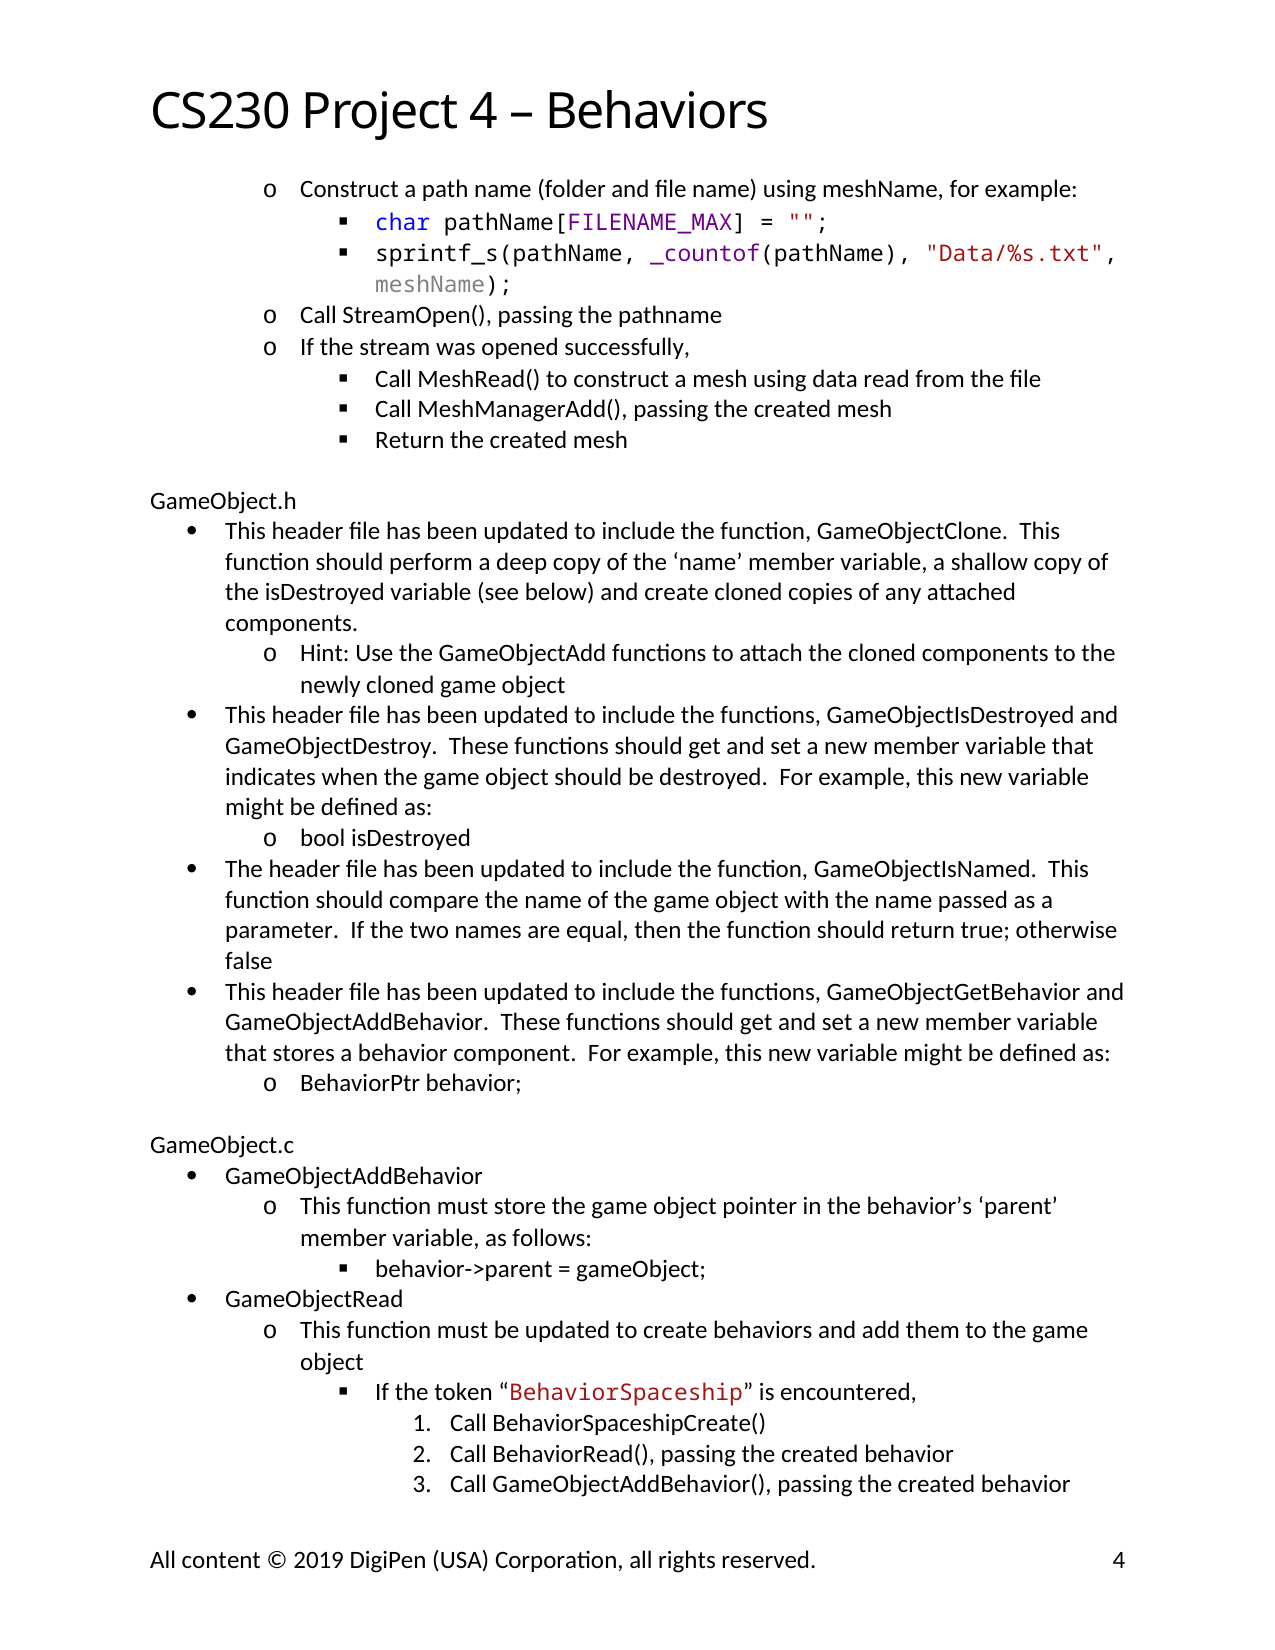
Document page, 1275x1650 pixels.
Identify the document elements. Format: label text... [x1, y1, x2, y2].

list Call BehaviorRead(), passing the created behavior [412, 1438, 1125, 1468]
list BehaviorPtr behavior; [262, 1067, 1125, 1099]
list char pathName[FILENAME_MAX] = ""; [337, 205, 1125, 237]
list Return the created mesh [337, 424, 1125, 454]
list behavior->parent = gameObject; [337, 1253, 1125, 1283]
list Hint: Use the GameObjectAdd functions to attach the cloned components to the newly cloned game object [262, 637, 1125, 700]
list Construct a path name (folder and file name) using meshName, for example: [262, 174, 1125, 205]
text GameObject.c [150, 1129, 1125, 1160]
list This header file has been updated to include the function, GameObjectClone. This function should perform a deep copy of the ‘name’ member variable, a shallow copy of the isDestroyed variable (see below) and create cloned copies of any attached components. [187, 515, 1125, 637]
list This function must be updated to create behaviors and add them to the game object [262, 1314, 1125, 1376]
list Call GameObjectAddBehavior(), passing the created behavior [412, 1468, 1125, 1499]
list bool isDestroyed [262, 822, 1125, 853]
list Call MeshRead() to construct a mesh using data read from the file [337, 363, 1125, 393]
list This header file has been updated to include the functions, GameObjectGetBehavior and GameObjectAddBehavior. These functions should get and set a new member variable that stores a behavior component. For example, this new variable might be defined as: [187, 976, 1125, 1067]
list This function must store the game object pointer in the behavior’s ‘parent’ member variable, as follows: [262, 1191, 1125, 1253]
text GameObject.h [150, 485, 1125, 515]
list Call BehaviorSpaceshipCreate() [412, 1407, 1125, 1438]
list GameObjectAddBehavior [187, 1160, 1125, 1191]
list GameObjectRead [187, 1283, 1125, 1314]
list This header file has been updated to include the functions, GameObjectIsDestroyed and GameObjectDestroy. These functions should get and set a new member variable that indicates when the game object should be destroyed. For example, this new variable might be defined as: [187, 700, 1125, 822]
list sprintf_s(pathName, _countof(pathName), "Data/%s.txt", meshName); [337, 237, 1125, 299]
list If the token “BehaviorSpaceship” is encountered, [337, 1376, 1125, 1407]
list Call MeshManagerAdd(), passing the created mesh [337, 393, 1125, 424]
list If the stream was opened successfully, [262, 331, 1125, 363]
list The header file has been updated to include the function, GameObjectIsNamed. This function should compare the name of the game object with the name passed as a parameter. If the two names are equal, then the function should return true; otherwise false [187, 853, 1125, 976]
list Call StreamOpen(), passing the pathname [262, 299, 1125, 331]
